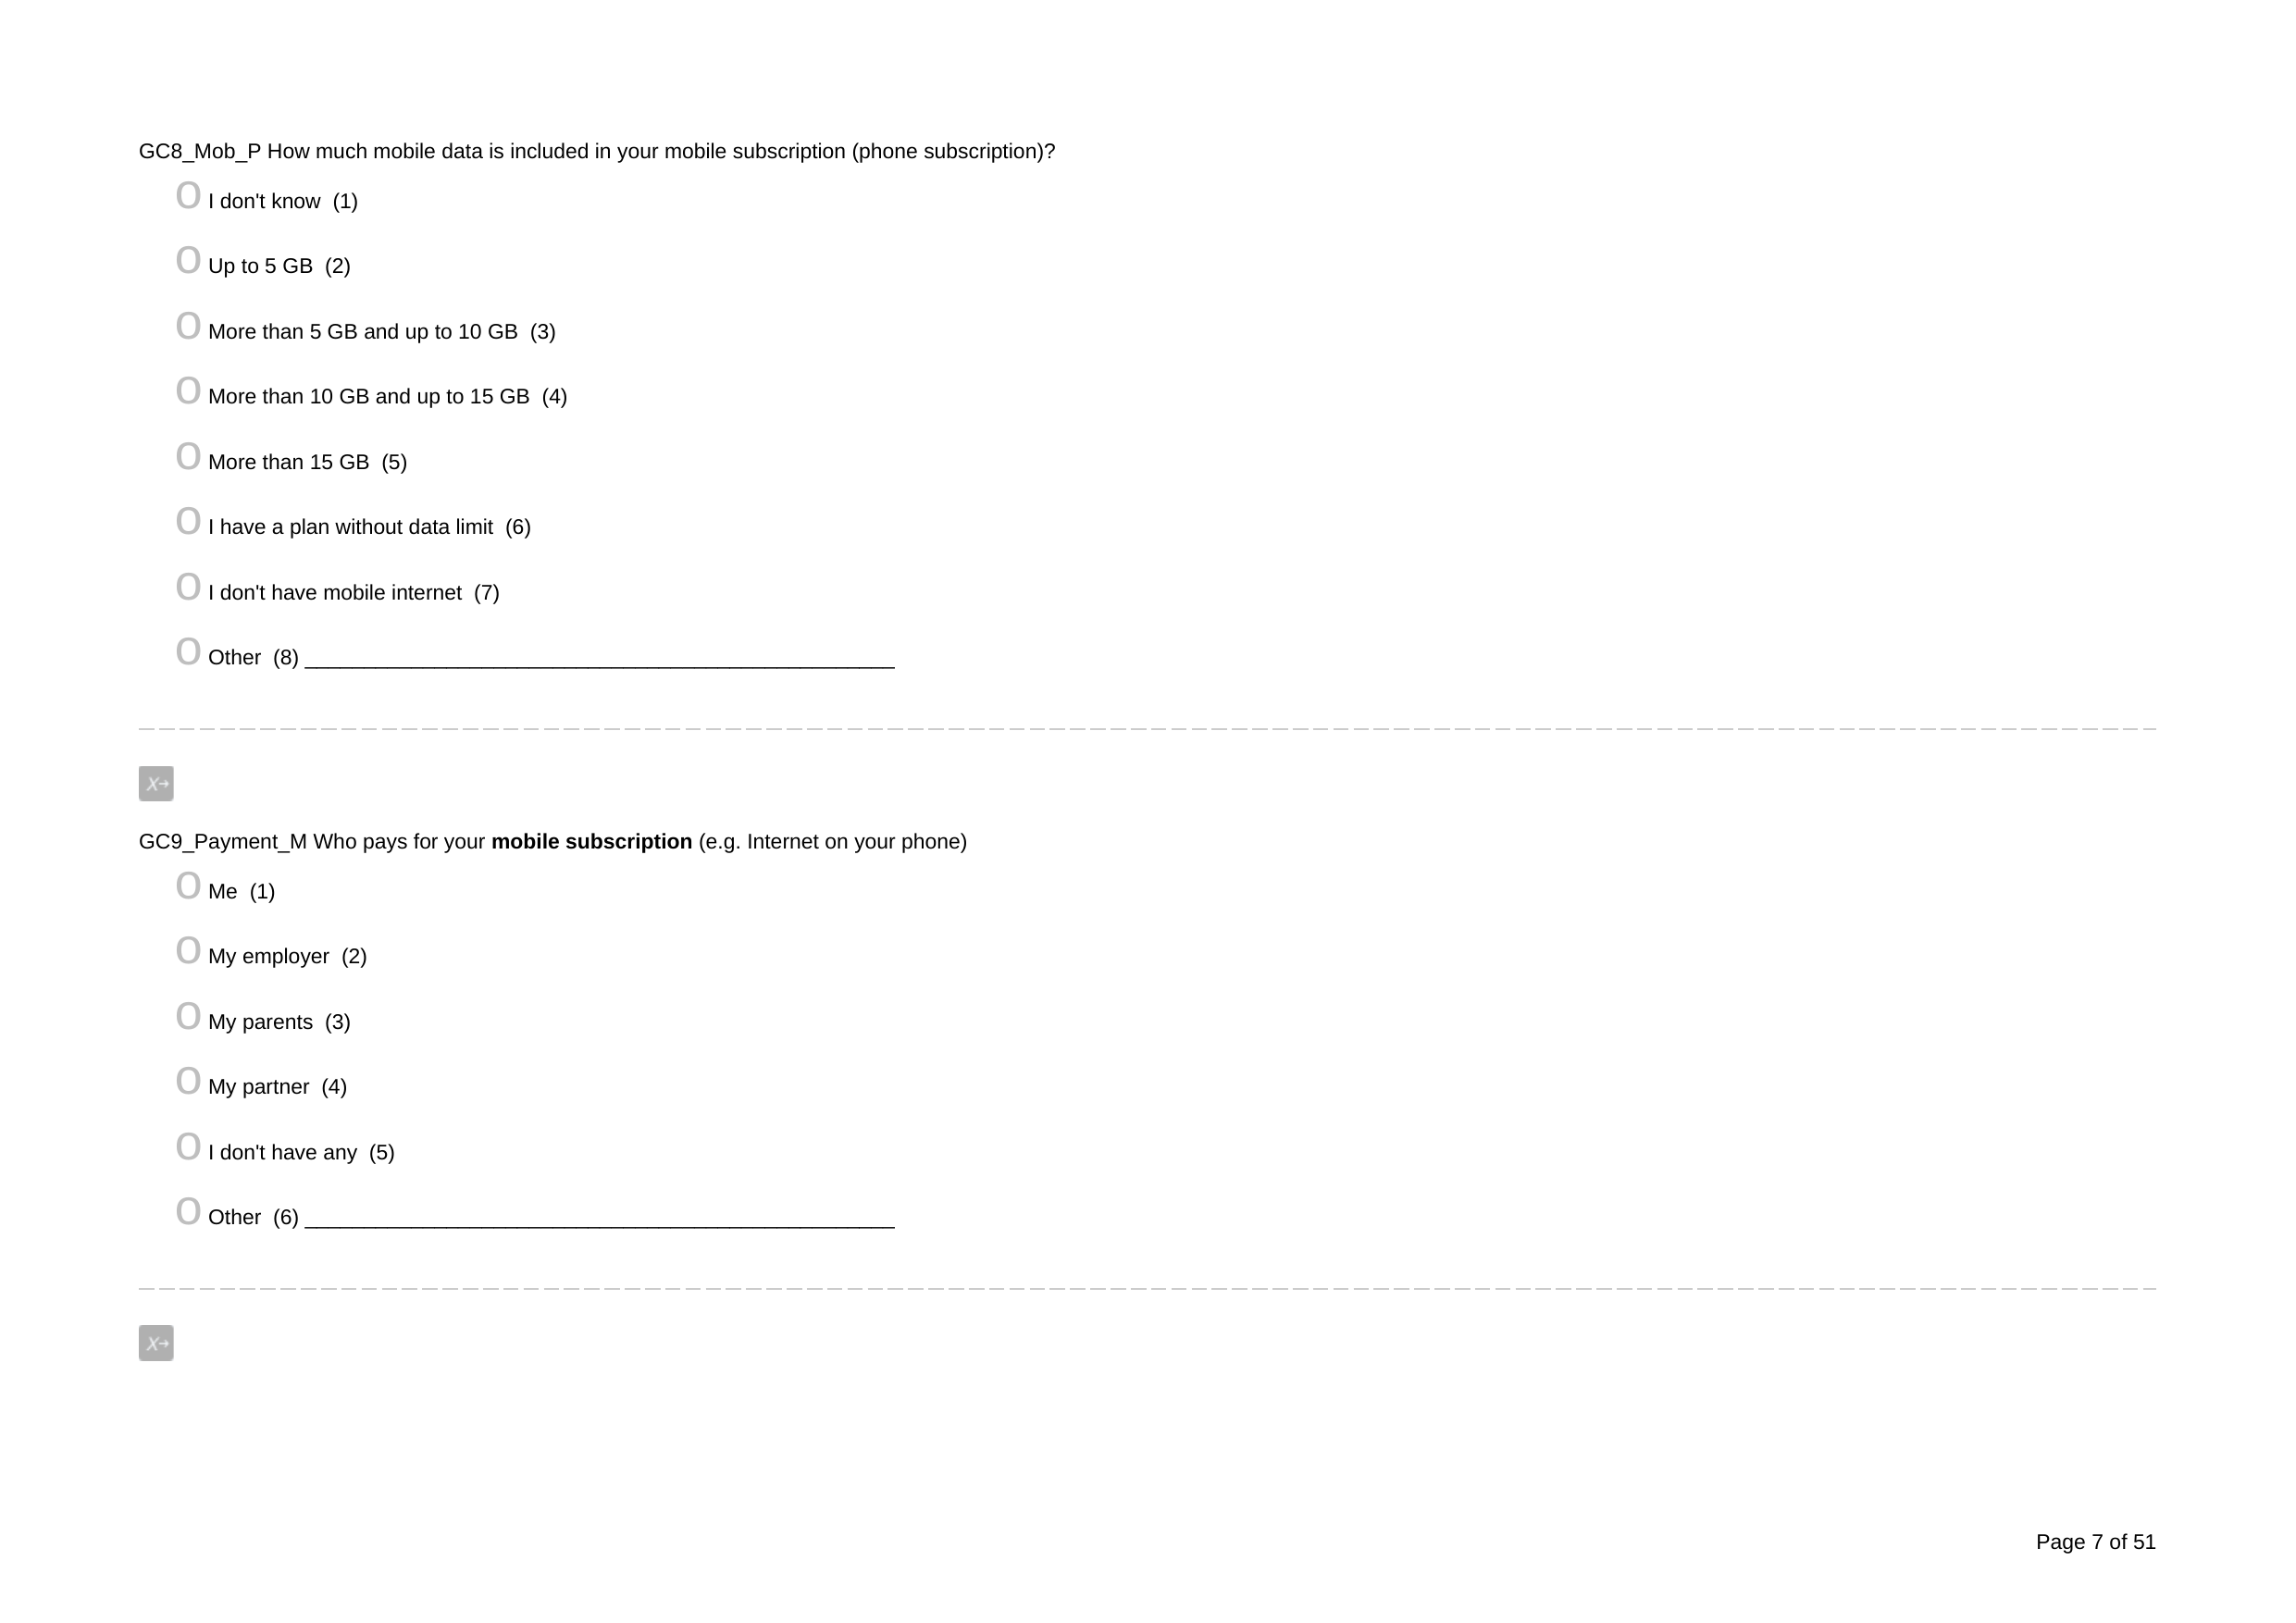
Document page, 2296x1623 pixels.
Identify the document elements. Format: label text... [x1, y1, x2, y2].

list Other (6) __________________________________________________ [173, 1183, 2156, 1240]
list More than 5 GB and up to 10 GB (3) [173, 297, 2156, 354]
list Up to 5 GB (2) [173, 232, 2156, 289]
list Other (8) __________________________________________________ [173, 624, 2156, 680]
text GC8_Mob_P How much mobile data is included in your mobile subscription (phone subscription)? [139, 139, 2156, 163]
list More than 15 GB (5) [173, 427, 2156, 485]
picture [139, 1325, 174, 1361]
list I have a plan without data limit (6) [173, 493, 2156, 550]
list My partner (4) [173, 1052, 2156, 1109]
text GC9_Payment_M Who pays for your mobile subscription (e.g. Internet on your phone) [139, 829, 2156, 853]
list My parents (3) [173, 987, 2156, 1044]
list My employer (2) [173, 922, 2156, 979]
list I don't have mobile internet (7) [173, 558, 2156, 615]
list I don't have any (5) [173, 1118, 2156, 1174]
picture [139, 766, 174, 801]
list Me (1) [173, 857, 2156, 913]
list More than 10 GB and up to 15 GB (4) [173, 363, 2156, 419]
list I don't know (1) [173, 167, 2156, 224]
